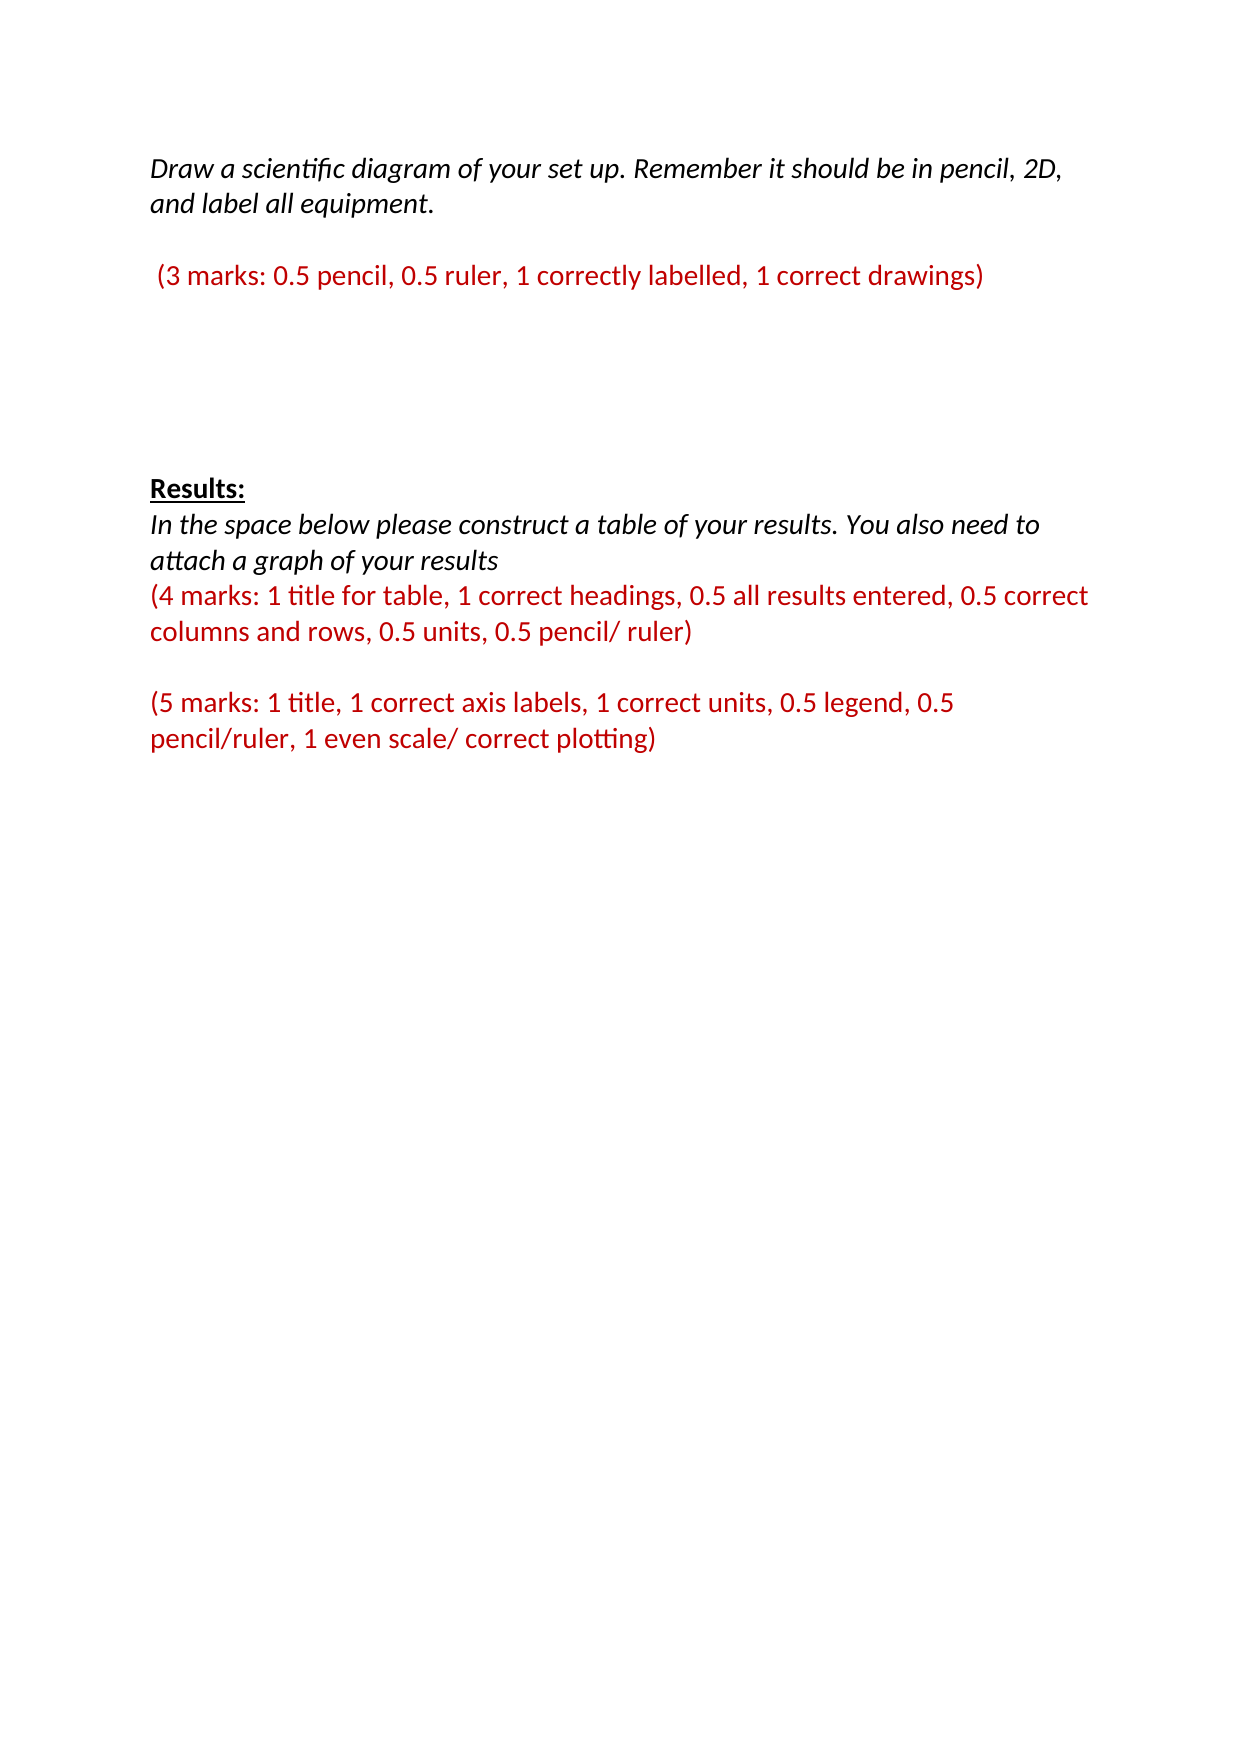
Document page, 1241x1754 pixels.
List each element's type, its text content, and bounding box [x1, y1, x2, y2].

text (5 marks: 1 title, 1 correct axis labels, 1 correct units, 0.5 legend, 0.5 pencil/ruler, 1 even scale/ correct plotting) [150, 684, 1090, 756]
text (4 marks: 1 title for table, 1 correct headings, 0.5 all results entered, 0.5 correct columns and rows, 0.5 units, 0.5 pencil/ ruler) [150, 577, 1090, 649]
text In the space below please construct a table of your results. You also need to attach a graph of your results [150, 506, 1090, 577]
text Results: [150, 471, 1090, 506]
text Draw a scientific diagram of your set up. Remember it should be in pencil, 2D, and label all equipment. [150, 150, 1090, 221]
text (3 marks: 0.5 pencil, 0.5 ruler, 1 correctly labelled, 1 correct drawings) [150, 257, 1090, 292]
